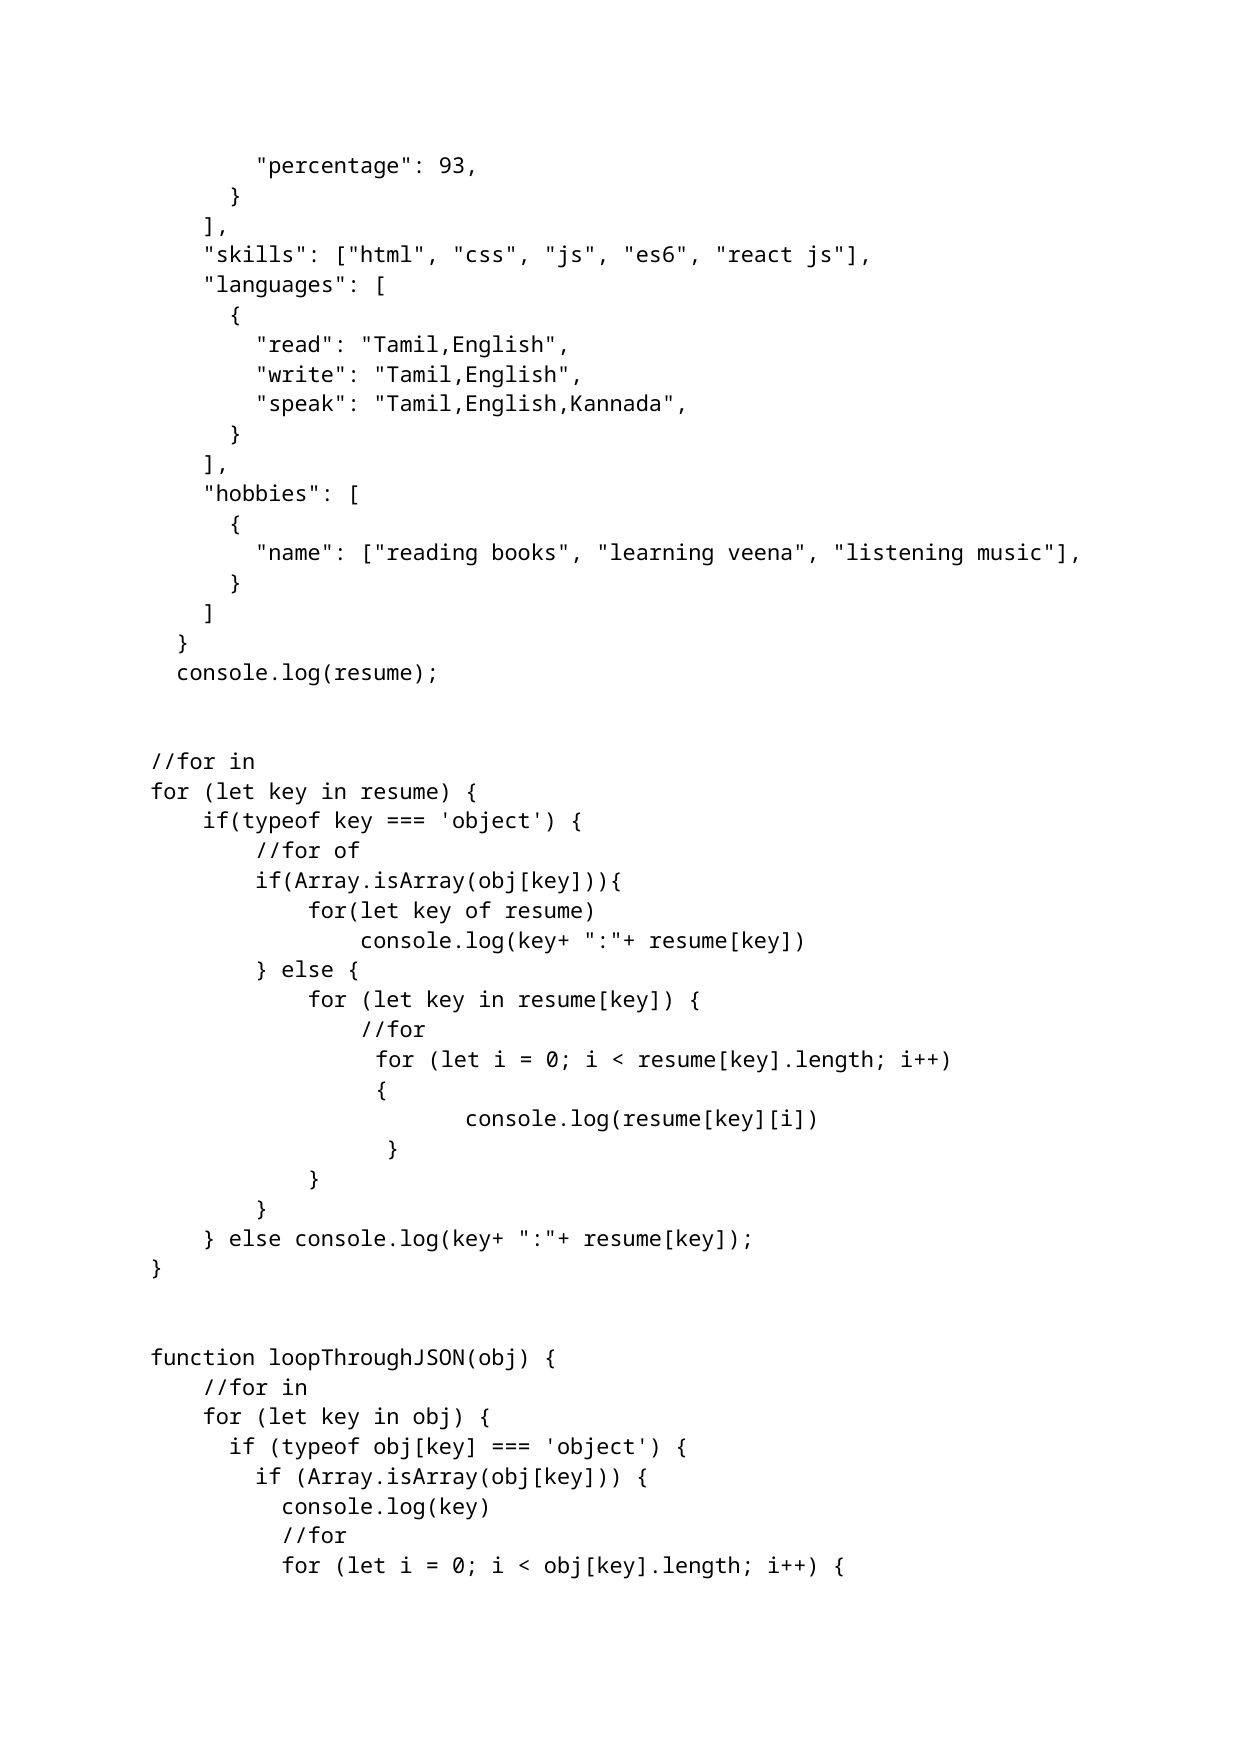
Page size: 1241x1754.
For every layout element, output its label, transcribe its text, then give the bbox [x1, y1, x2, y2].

text for(let key of resume) [150, 895, 1090, 924]
text if (Array.isArray(obj[key])) { [150, 1461, 1090, 1491]
text "write": "Tamil,English", [150, 358, 1090, 388]
text "skills": ["html", "css", "js", "es6", "react js"], [150, 239, 1090, 269]
text } else { [150, 954, 1090, 984]
text } [150, 567, 1090, 597]
text for (let i = 0; i < resume[key].length; i++) { [375, 1044, 1090, 1103]
text "languages": [ [150, 269, 1090, 299]
text console.log(resume[key][i]) [150, 1103, 1090, 1133]
text function loopThroughJSON(obj) { [150, 1342, 1090, 1371]
text ], [150, 209, 1090, 239]
text } [150, 1193, 1090, 1222]
text if (typeof obj[key] === 'object') { [150, 1431, 1090, 1461]
text ] [150, 597, 1090, 627]
text console.log(key+ ":"+ resume[key]) [150, 924, 1090, 954]
text } [150, 418, 1090, 448]
text } [150, 180, 1090, 209]
text for (let i = 0; i < obj[key].length; i++) { [150, 1550, 1090, 1580]
text } [150, 1133, 1090, 1163]
text "name": ["reading books", "learning veena", "listening music"], [150, 537, 1090, 567]
text { [150, 299, 1090, 329]
text } [150, 1252, 1090, 1282]
text //for of [150, 835, 1090, 865]
text //for in [150, 1371, 1090, 1401]
text //for [150, 1520, 1090, 1550]
text console.log(key) [150, 1491, 1090, 1520]
text for (let key in obj) { [150, 1401, 1090, 1431]
text if(typeof key === 'object') { [150, 805, 1090, 835]
text "speak": "Tamil,English,Kannada", [150, 388, 1090, 418]
text } [150, 1163, 1090, 1193]
text "read": "Tamil,English", [150, 329, 1090, 358]
text "percentage": 93, [150, 150, 1090, 180]
text } else console.log(key+ ":"+ resume[key]); [150, 1222, 1090, 1252]
text } [150, 627, 1090, 656]
text { [150, 507, 1090, 537]
text for (let key in resume) { [150, 776, 1090, 805]
text if(Array.isArray(obj[key])){ [150, 865, 1090, 895]
text for (let key in resume[key]) { [150, 984, 1090, 1014]
text "hobbies": [ [150, 478, 1090, 507]
text //for in [150, 746, 1090, 776]
text //for [150, 1014, 1090, 1044]
text console.log(resume); [150, 656, 1090, 686]
text ], [150, 448, 1090, 478]
